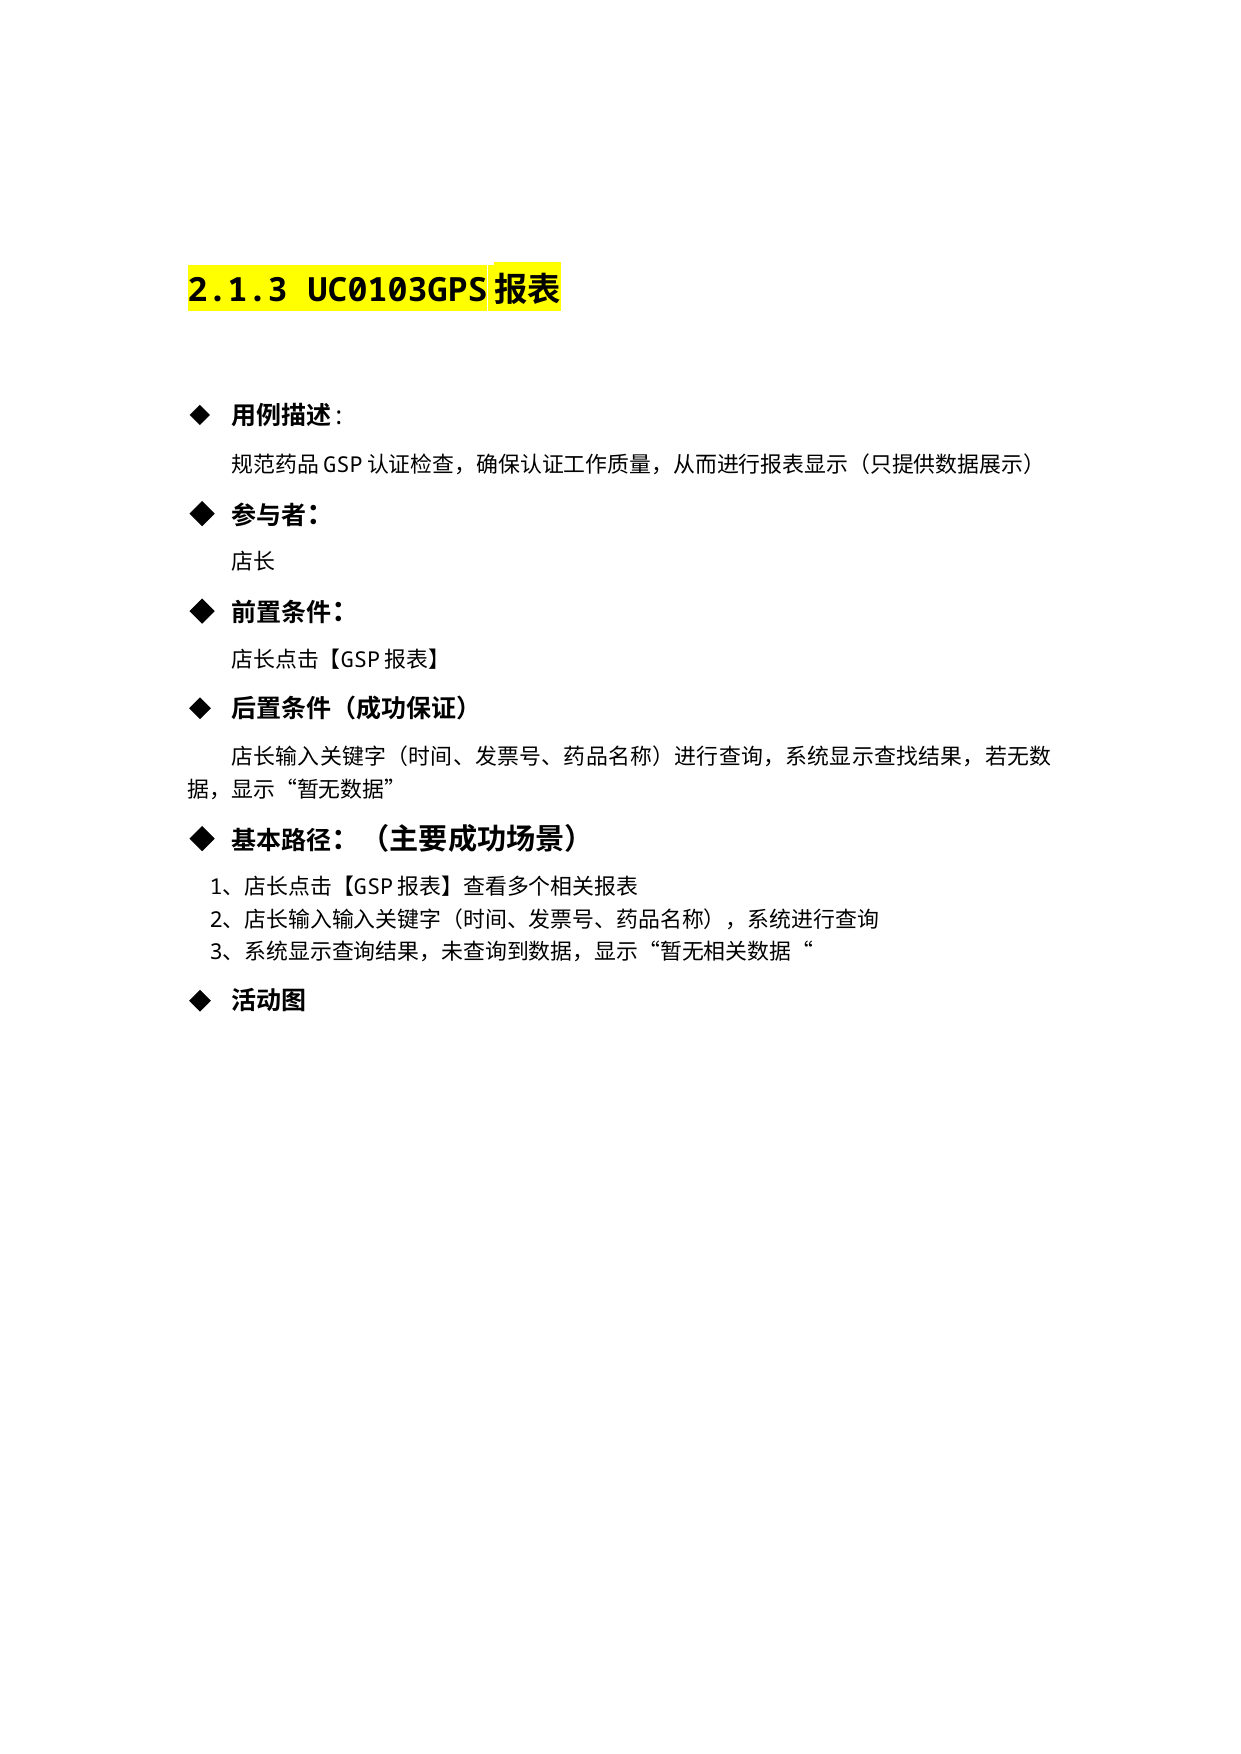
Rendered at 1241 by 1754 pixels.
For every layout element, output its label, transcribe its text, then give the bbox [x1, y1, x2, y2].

list 前置条件： [187, 576, 1053, 641]
list 后置条件（成功保证） [187, 674, 1053, 739]
text 店长点击【GSP报表】 [187, 641, 1053, 674]
list 活动图 [187, 966, 1053, 1031]
text 1、店长点击【GSP报表】查看多个相关报表 [209, 869, 1053, 901]
list 基本路径：（主要成功场景） [187, 804, 1053, 869]
text 店长输入关键字（时间、发票号、药品名称）进行查询，系统显示查找结果，若无数据，显示“暂无数据” [187, 739, 1053, 804]
list 参与者： [187, 479, 1053, 544]
text 规范药品GSP认证检查，确保认证工作质量，从而进行报表显示（只提供数据展示） [187, 446, 1053, 479]
list 用例描述: [187, 381, 1053, 446]
text 2、店长输入输入关键字（时间、发票号、药品名称），系统进行查询 [209, 901, 1053, 934]
text 3、系统显示查询结果，未查询到数据，显示“暂无相关数据“ [209, 934, 1053, 966]
text 店长 [187, 544, 1053, 576]
subtitle 2.1.3 UC0103GPS报表 [187, 254, 1053, 319]
